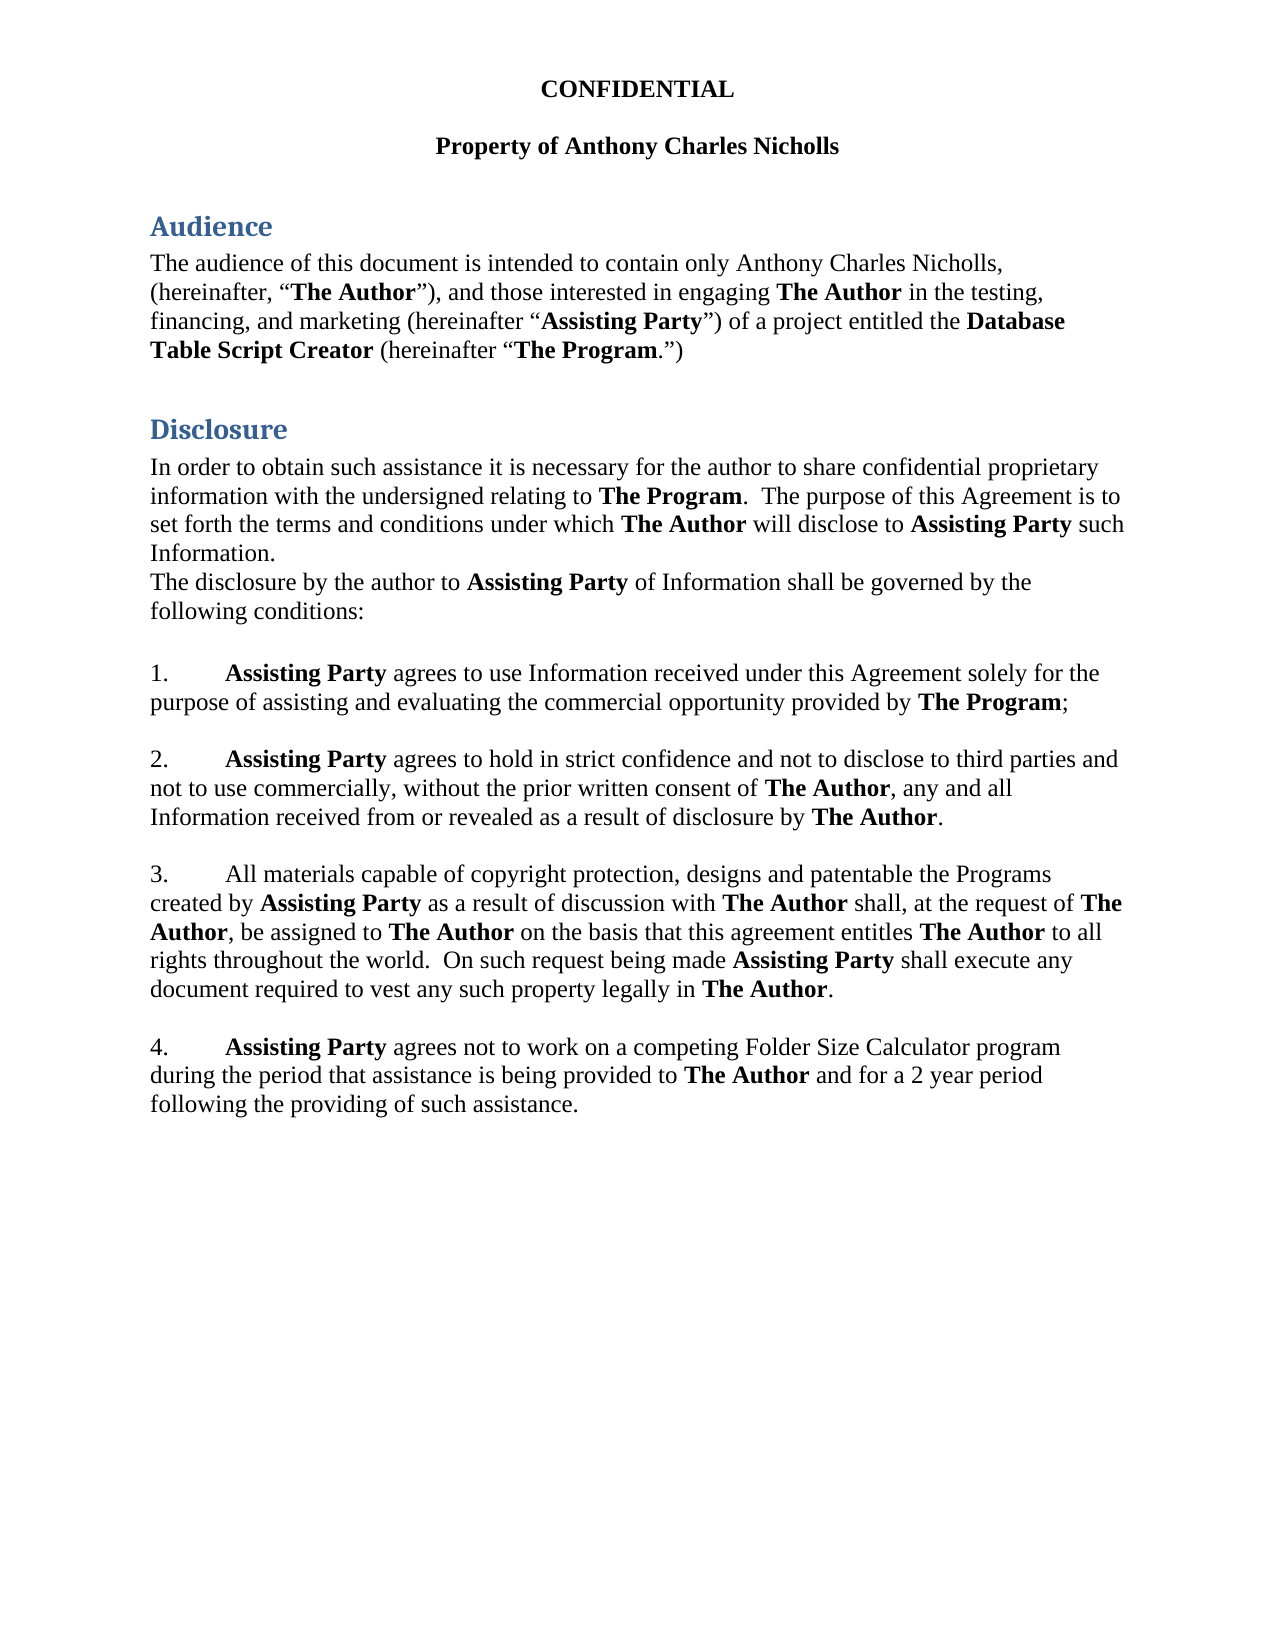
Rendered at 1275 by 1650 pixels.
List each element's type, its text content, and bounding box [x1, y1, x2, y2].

text The audience of this document is intended to contain only Anthony Charles Nicholls, (hereinafter, “The Author”), and those interested in engaging The Author in the testing, financing, and marketing (hereinafter “Assisting Party”) of a project entitled the Database Table Script Creator (hereinafter “The Program.”) [150, 248, 1125, 363]
text 3. All materials capable of copyright protection, designs and patentable the Programs created by Assisting Party as a result of discussion with The Author shall, at the request of The Author, be assigned to The Author on the basis that this agreement entitles The Author to all rights throughout the world. On such request being made Assisting Party shall execute any document required to vest any such property legally in The Author. [150, 859, 1125, 1003]
subtitle Audience [150, 210, 1125, 243]
text 4. Assisting Party agrees not to work on a competing Folder Size Calculator program during the period that assistance is being provided to The Author and for a 2 year period following the providing of such assistance. [150, 1032, 1125, 1118]
text 2. Assisting Party agrees to hold in strict confidence and not to disclose to third parties and not to use commercially, without the prior written consent of The Author, any and all Information received from or revealed as a result of disclosure by The Author. [150, 744, 1125, 831]
subtitle Disclosure [150, 413, 1125, 447]
text 1. Assisting Party agrees to use Information received under this Agreement solely for the purpose of assisting and evaluating the commercial opportunity provided by The Program; [150, 658, 1125, 716]
text The disclosure by the author to Assisting Party of Information shall be governed by the following conditions: [150, 567, 1125, 624]
text In order to obtain such assistance it is necessary for the author to share confidential proprietary information with the undersigned relating to The Program. The purpose of this Agreement is to set forth the terms and conditions under which The Author will disclose to Assisting Party such Information. [150, 452, 1125, 567]
